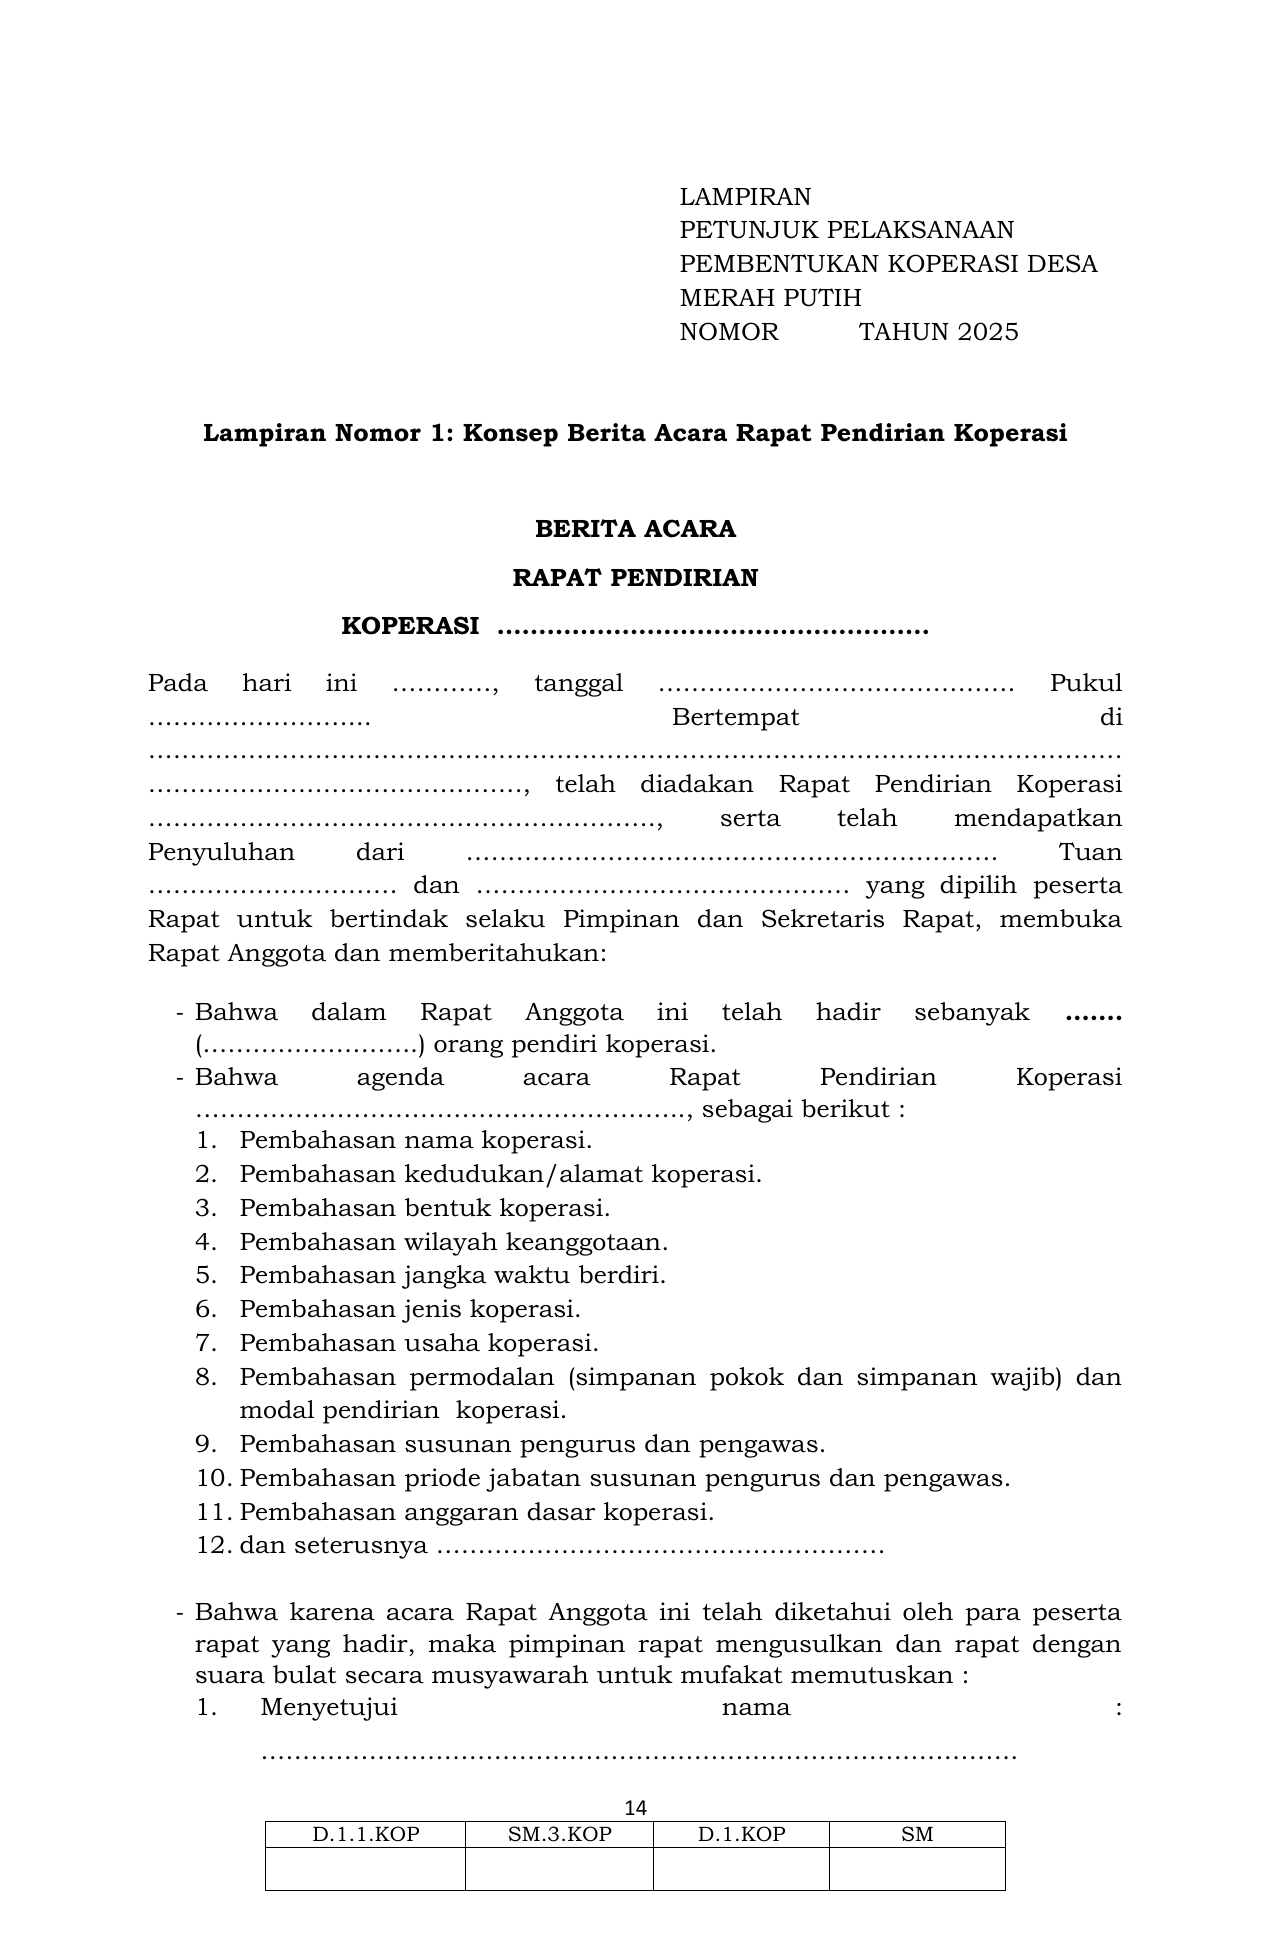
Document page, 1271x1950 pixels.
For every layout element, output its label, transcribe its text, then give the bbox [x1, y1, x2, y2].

text BERITA ACARA [148, 514, 1123, 544]
list Pembahasan anggaran dasar koperasi. [194, 1497, 1123, 1526]
list Menyetujui nama : ………………………………………………………………………………. [194, 1692, 1123, 1765]
text PETUNJUK PELAKSANAAN PEMBENTUKAN KOPERASI DESA MERAH PUTIH [679, 215, 1123, 312]
text Lampiran Nomor 1: Konsep Berita Acara Rapat Pendirian Koperasi [148, 418, 1123, 447]
list Pembahasan jangka waktu berdiri. [194, 1260, 1123, 1290]
list Pembahasan bentuk koperasi. [194, 1193, 1123, 1222]
list Pembahasan wilayah keanggotaan. [194, 1227, 1123, 1256]
list Pembahasan usaha koperasi. [194, 1328, 1123, 1357]
list Pembahasan susunan pengurus dan pengawas. [194, 1429, 1123, 1458]
text NOMOR TAHUN 2025 [679, 316, 1123, 346]
list Pembahasan kedudukan/alamat koperasi. [194, 1159, 1123, 1188]
list Pembahasan permodalan (simpanan pokok dan simpanan wajib) dan modal pendirian koperasi. [194, 1362, 1123, 1425]
list Pembahasan jenis koperasi. [194, 1294, 1123, 1323]
text RAPAT PENDIRIAN [148, 563, 1123, 592]
list Bahwa agenda acara Rapat Pendirian Koperasi ………………………………………………….., sebagai berikut : [176, 1061, 1123, 1123]
list Pembahasan priode jabatan susunan pengurus dan pengawas. [194, 1463, 1123, 1492]
text KOPERASI ……………………………………………. [148, 611, 1123, 640]
text LAMPIRAN [679, 181, 1123, 211]
list Bahwa dalam Rapat Anggota ini telah hadir sebanyak ……. (……………………..) orang pendiri koperasi. [176, 996, 1123, 1059]
list Bahwa karena acara Rapat Anggota ini telah diketahui oleh para peserta rapat yang hadir, maka pimpinan rapat mengusulkan dan rapat dengan suara bulat secara musyawarah untuk mufakat memutuskan : [176, 1596, 1123, 1690]
list dan seterusnya ……………………………………………… [194, 1530, 1123, 1560]
text Pada hari ini …………, tanggal ……………………………………. Pukul ……………………... Bertempat di ………………………………………………………………………………………………………………………………………………, telah diadakan Rapat Pendirian Koperasi ……………………………………………………., serta telah mendapatkan Penyuluhan dari ………………………………………………………. Tuan ………………………… dan ……………………………………… yang dipilih peserta Rapat untuk bertindak selaku Pimpinan dan Sekretaris Rapat, membuka Rapat Anggota dan memberitahukan: [148, 668, 1123, 967]
list Pembahasan nama koperasi. [194, 1125, 1123, 1155]
